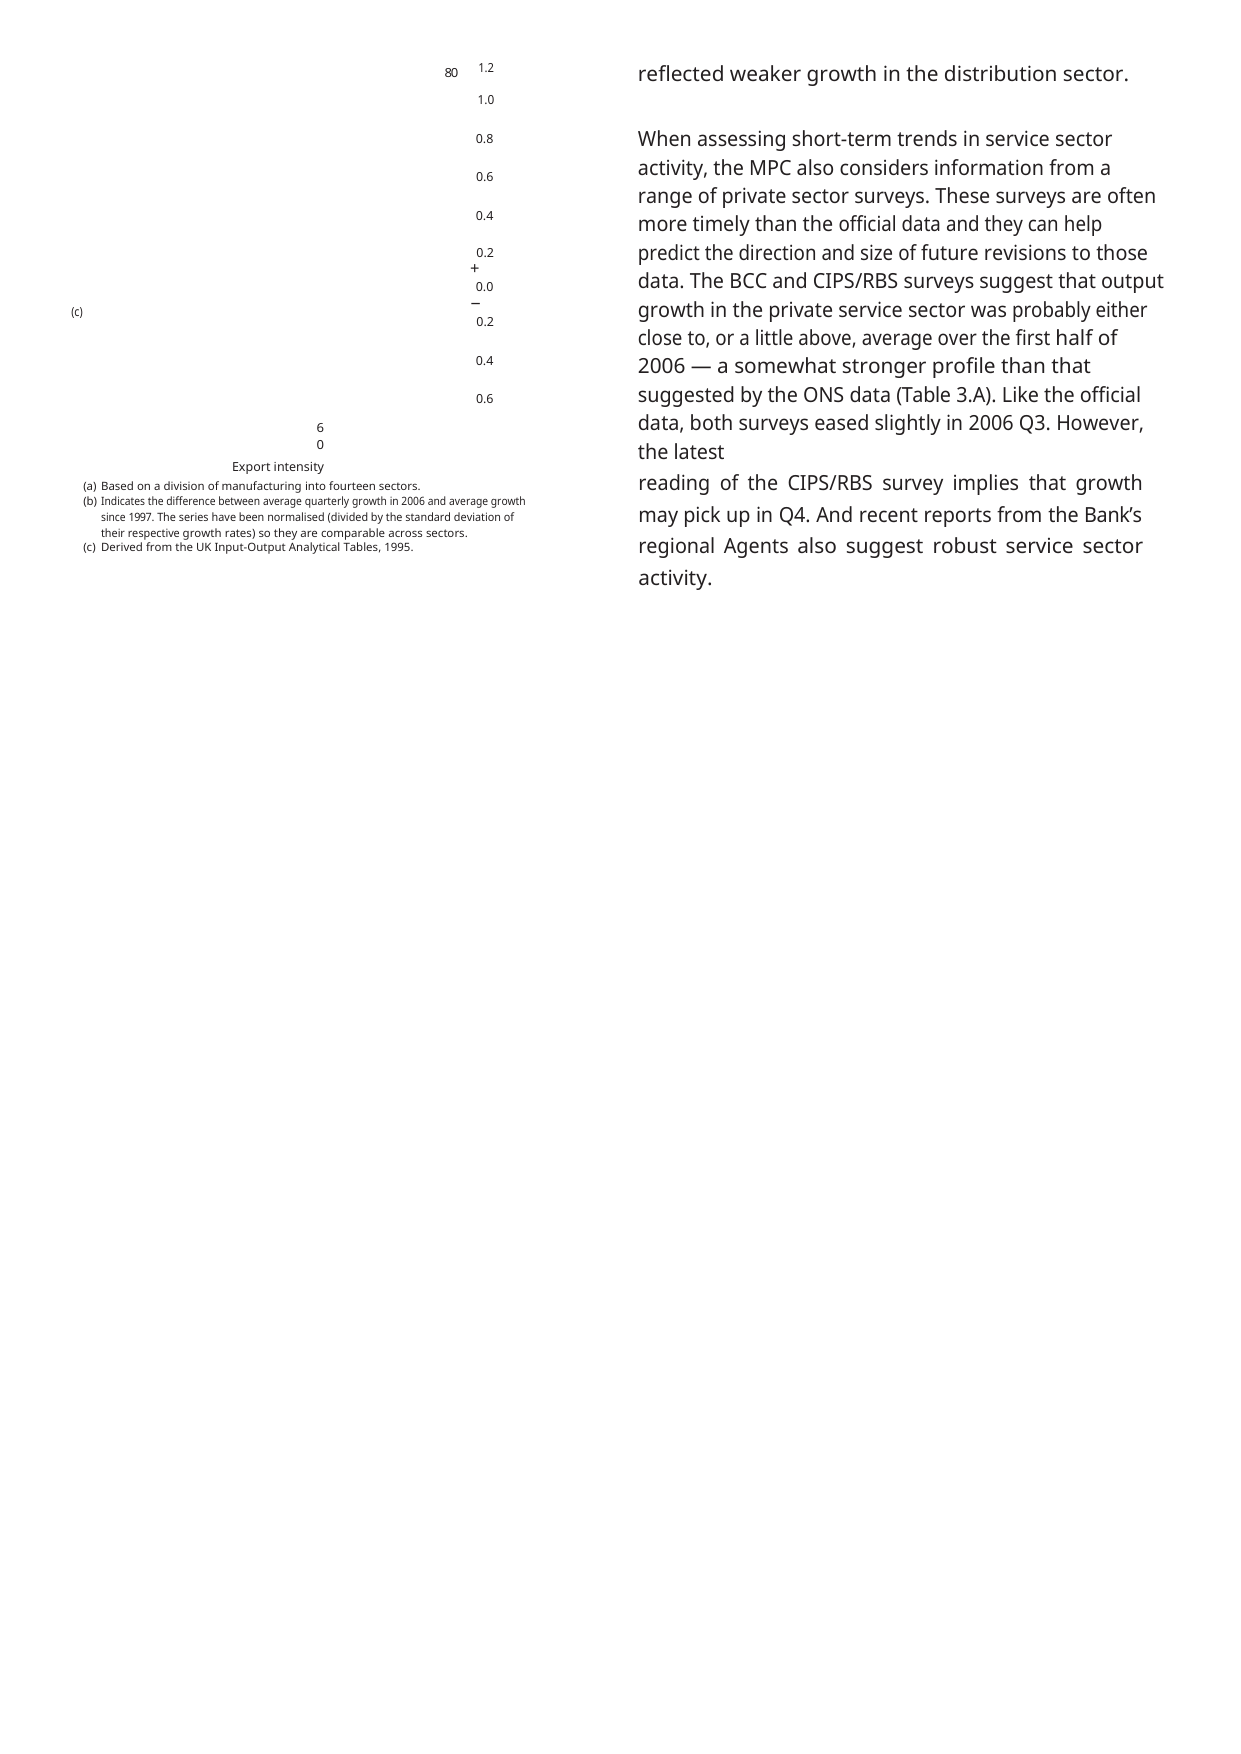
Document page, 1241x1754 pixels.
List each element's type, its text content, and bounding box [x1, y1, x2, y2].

text reading of the CIPS/RBS survey implies that growth may pick up in Q4. And recent reports from the Bank’s regional Agents also suggest robust service sector activity. [638, 468, 1143, 591]
text 0.2 [476, 313, 496, 330]
text reflected weaker growth in the distribution sector. [638, 64, 1173, 85]
text 0.6 [476, 168, 496, 186]
text 0.8 [476, 130, 496, 147]
list Indicates the difference between average quarterly growth in 2006 and average growth since 1997. The series have been normalised (divided by the standard deviation of their respective growth rates) so they are comparable across sectors. [83, 493, 530, 541]
text + [470, 261, 496, 278]
list Derived from the UK Input-Output Analytical Tables, 1995. [83, 541, 534, 554]
text 0.4 [476, 352, 496, 369]
text 0.6 [476, 390, 496, 407]
text 0.4 [476, 207, 496, 224]
list Based on a division of manufacturing into fourteen sectors. [83, 478, 534, 493]
text 0.2 [476, 248, 496, 261]
text When assessing short-term trends in service sector activity, the MPC also considers information from a range of private sector surveys. These surveys are often more timely than the official data and they can help predict the direction and size of future revisions to those data. The BCC and CIPS/RBS surveys suggest that output growth in the private service sector was probably either close to, or a little above, average over the first half of 2006 — a somewhat stronger profile than that suggested by the ONS data (Table 3.A). Like the official data, both surveys eased slightly in 2006 Q3. However, the latest [638, 124, 1167, 465]
text 1.0 [477, 91, 496, 108]
text 60 80 [357, 64, 458, 82]
text 0.0 [476, 280, 496, 294]
text – [470, 294, 496, 312]
